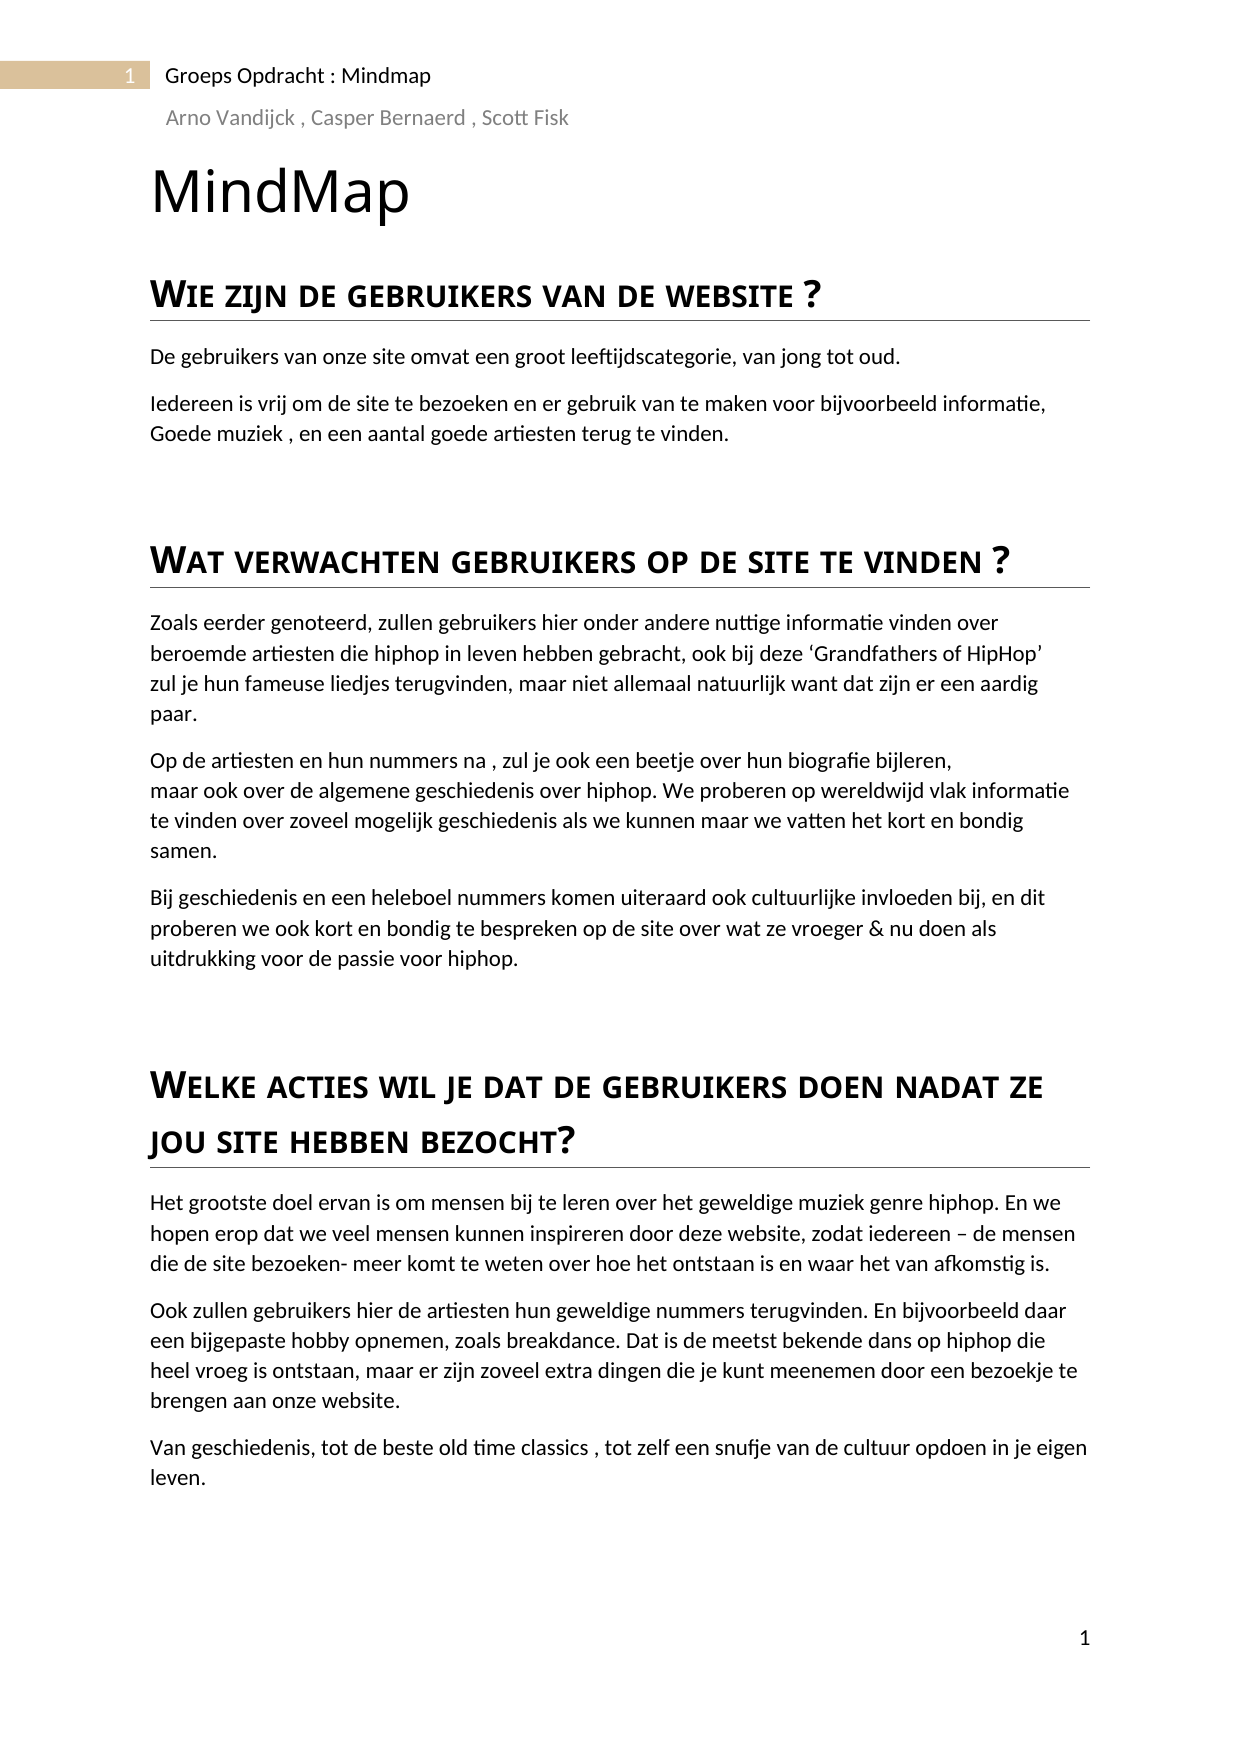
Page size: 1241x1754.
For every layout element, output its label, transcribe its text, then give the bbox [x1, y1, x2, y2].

text Het grootste doel ervan is om mensen bij te leren over het geweldige muziek genre hiphop. En we hopen erop dat we veel mensen kunnen inspireren door deze website, zodat iedereen – de mensen die de site bezoeken- meer komt te weten over hoe het ontstaan is en waar het van afkomstig is. [150, 1188, 1090, 1277]
title MindMap [150, 150, 1090, 229]
text De gebruikers van onze site omvat een groot leeftijdscategorie, van jong tot oud. [150, 342, 1090, 370]
text Van geschiedenis, tot de beste old time classics , tot zelf een snufje van de cultuur opdoen in je eigen leven. [150, 1433, 1090, 1491]
subtitle Wat verwachten gebruikers op de site te vinden ? [150, 533, 1090, 587]
text Op de artiesten en hun nummers na , zul je ook een beetje over hun biografie bijleren, maar ook over de algemene geschiedenis over hiphop. We proberen op wereldwijd vlak informatie te vinden over zoveel mogelijk geschiedenis als we kunnen maar we vatten het kort en bondig samen. [150, 746, 1090, 864]
text Zoals eerder genoteerd, zullen gebruikers hier onder andere nuttige informatie vinden over beroemde artiesten die hiphop in leven hebben gebracht, ook bij deze ‘Grandfathers of HipHop’ zul je hun fameuse liedjes terugvinden, maar niet allemaal natuurlijk want dat zijn er een aardig paar. [150, 608, 1090, 727]
subtitle Welke acties wil je dat de gebruikers doen nadat ze jou site hebben bezocht? [150, 1058, 1090, 1167]
text Ook zullen gebruikers hier de artiesten hun geweldige nummers terugvinden. En bijvoorbeeld daar een bijgepaste hobby opnemen, zoals breakdance. Dat is de meetst bekende dans op hiphop die heel vroeg is ontstaan, maar er zijn zoveel extra dingen die je kunt meenemen door een bezoekje te brengen aan onze website. [150, 1296, 1090, 1414]
text Iedereen is vrij om de site te bezoeken en er gebruik van te maken voor bijvoorbeeld informatie, Goede muziek , en een aantal goede artiesten terug te vinden. [150, 389, 1090, 447]
text Bij geschiedenis en een heleboel nummers komen uiteraard ook cultuurlijke invloeden bij, en dit proberen we ook kort en bondig te bespreken op de site over wat ze vroeger & nu doen als uitdrukking voor de passie voor hiphop. [150, 883, 1090, 972]
subtitle Wie zijn de gebruikers van de website ? [150, 267, 1090, 320]
